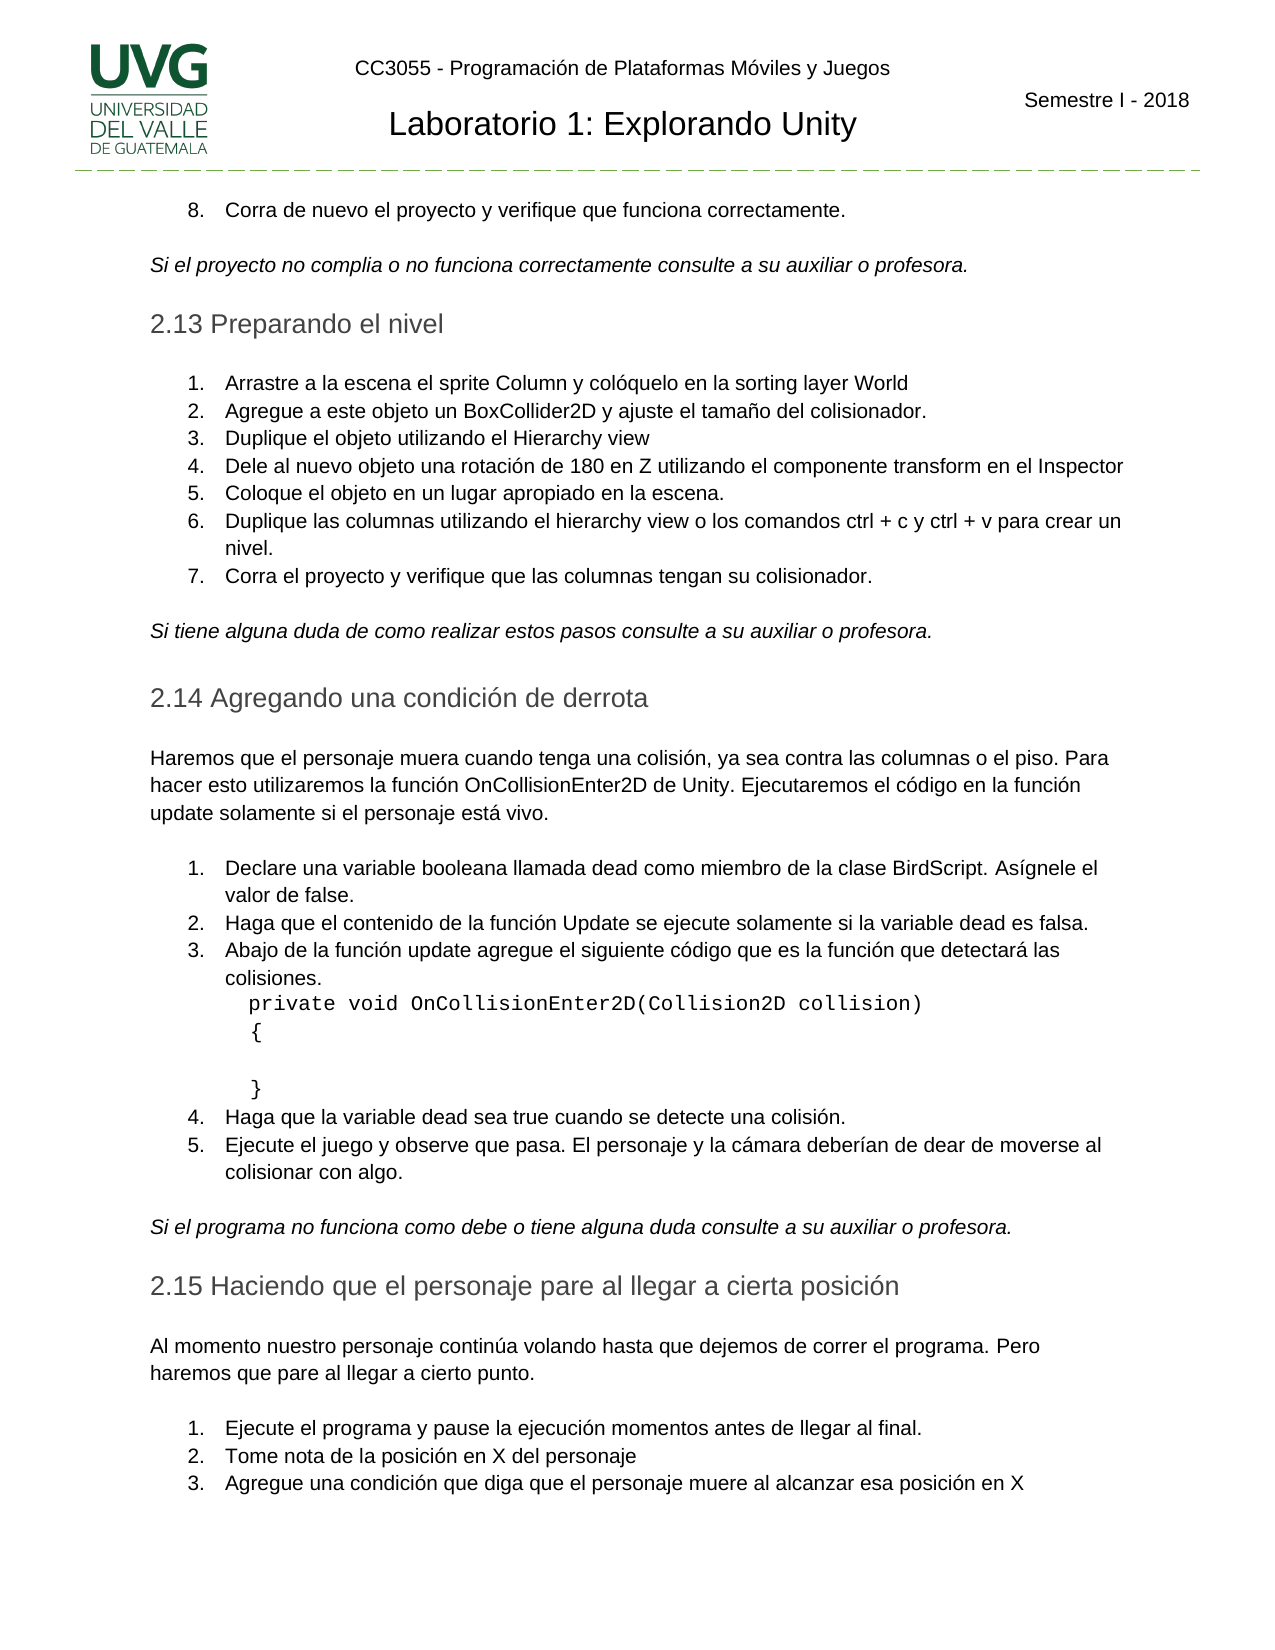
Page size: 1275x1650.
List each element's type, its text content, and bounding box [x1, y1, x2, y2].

list Dele al nuevo objeto una rotación de 180 en Z utilizando el componente transform en el Inspector [187, 454, 1125, 478]
list Corra el proyecto y verifique que las columnas tengan su colisionador. [187, 564, 1125, 588]
list Corra de nuevo el proyecto y verifique que funciona correctamente. [187, 198, 1125, 222]
list Ejecute el programa y pause la ejecución momentos antes de llegar al final. [187, 1416, 1125, 1440]
text Si el proyecto no complia o no funciona correctamente consulte a su auxiliar o profesora. [150, 253, 1125, 277]
list Declare una variable booleana llamada dead como miembro de la clase BirdScript. Asígnele el valor de false. [187, 856, 1125, 907]
list Duplique el objeto utilizando el Hierarchy view [187, 426, 1125, 450]
list Agregue una condición que diga que el personaje muere al alcanzar esa posición en X [187, 1471, 1125, 1495]
list Tome nota de la posición en X del personaje [187, 1444, 1125, 1468]
text 2.15 Haciendo que el personaje pare al llegar a cierta posición [150, 1270, 1125, 1301]
list Abajo de la función update agregue el siguiente código que es la función que detectará las colisiones. [187, 938, 1125, 989]
list Coloque el objeto en un lugar apropiado en la escena. [187, 481, 1125, 505]
list Haga que la variable dead sea true cuando se detecte una colisión. [187, 1105, 1125, 1129]
text Si tiene alguna duda de como realizar estos pasos consulte a su auxiliar o profesora. [150, 619, 1125, 643]
list Agregue a este objeto un BoxCollider2D y ajuste el tamaño del colisionador. [187, 399, 1125, 423]
list Duplique las columnas utilizando el hierarchy view o los comandos ctrl + c y ctrl + v para crear un nivel. [187, 509, 1125, 560]
picture [85, 38, 215, 160]
text { [225, 1021, 1125, 1044]
text private void OnCollisionEnter2D(Collision2D collision) [225, 993, 1125, 1017]
list Arrastre a la escena el sprite Column y colóquelo en la sorting layer World [187, 371, 1125, 395]
text } [225, 1078, 1125, 1102]
text 2.13 Preparando el nivel [150, 308, 1125, 339]
text 2.14 Agregando una condición de derrota [150, 682, 1125, 713]
text Haremos que el personaje muera cuando tenga una colisión, ya sea contra las columnas o el piso. Para hacer esto utilizaremos la función OnCollisionEnter2D de Unity. Ejecutaremos el código en la función update solamente si el personaje está vivo. [150, 746, 1125, 824]
text Al momento nuestro personaje continúa volando hasta que dejemos de correr el programa. Pero haremos que pare al llegar a cierto punto. [150, 1334, 1125, 1385]
text Si el programa no funciona como debe o tiene alguna duda consulte a su auxiliar o profesora. [150, 1215, 1125, 1239]
list Ejecute el juego y observe que pasa. El personaje y la cámara deberían de dear de moverse al colisionar con algo. [187, 1133, 1125, 1184]
list Haga que el contenido de la función Update se ejecute solamente si la variable dead es falsa. [187, 911, 1125, 934]
